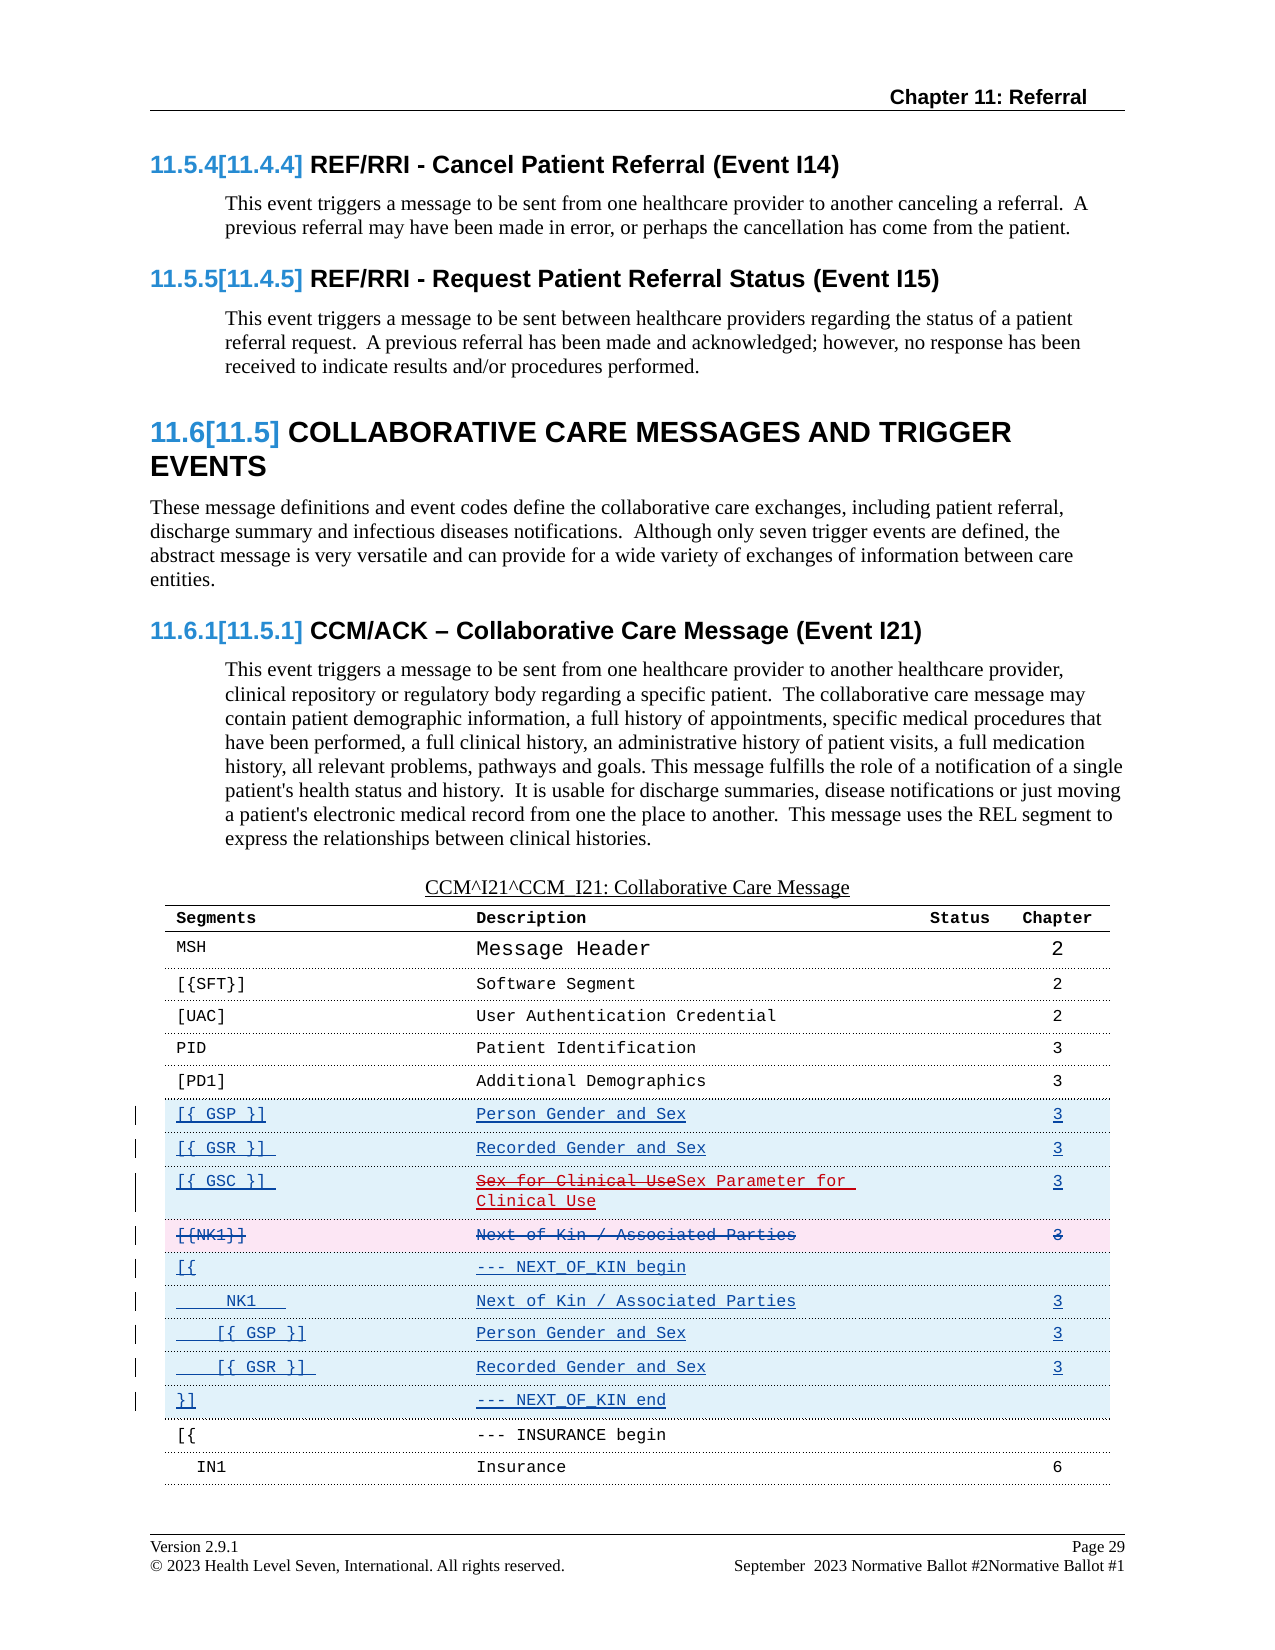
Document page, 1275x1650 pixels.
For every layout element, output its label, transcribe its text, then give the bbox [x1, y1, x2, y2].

subtitle COLLABORATIVE CARE MESSAGES AND TRIGGER EVENTS [150, 415, 1125, 482]
subtitle REF/RRI - Request Patient Referral Status (Event I15) [150, 264, 1125, 293]
text These message definitions and event codes define the collaborative care exchanges, including patient referral, discharge summary and infectious diseases notifications. Although only seven trigger events are defined, the abstract message is very versatile and can provide for a wide variety of exchanges of information between care entities. [150, 495, 1125, 591]
text CCM^I21^CCM_I21: Collaborative Care Message [150, 875, 1125, 899]
text This event triggers a message to be sent from one healthcare provider to another canceling a referral. A previous referral may have been made in error, or perhaps the cancellation has come from the patient. [225, 191, 1125, 239]
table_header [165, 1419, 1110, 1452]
text This event triggers a message to be sent from one healthcare provider to another healthcare provider, clinical repository or regulatory body regarding a specific patient. The collaborative care message may contain patient demographic information, a full history of appointments, specific medical procedures that have been performed, a full clinical history, an administrative history of patient visits, a full medication history, all relevant problems, pathways and goals. This message fulfills the role of a notification of a single patient's health status and history. It is usable for discharge summaries, disease notifications or just moving a patient's electronic medical record from one the place to another. This message uses the REL segment to express the relationships between clinical histories. [225, 657, 1125, 850]
subtitle CCM/ACK – Collaborative Care Message (Event I21) [150, 616, 1125, 645]
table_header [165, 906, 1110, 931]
text This event triggers a message to be sent between healthcare providers regarding the status of a patient referral request. A previous referral has been made and acknowledged; however, no response has been received to indicate results and/or procedures performed. [225, 306, 1125, 378]
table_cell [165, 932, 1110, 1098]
subtitle REF/RRI - Cancel Patient Referral (Event I14) [150, 150, 1125, 179]
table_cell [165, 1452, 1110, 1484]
